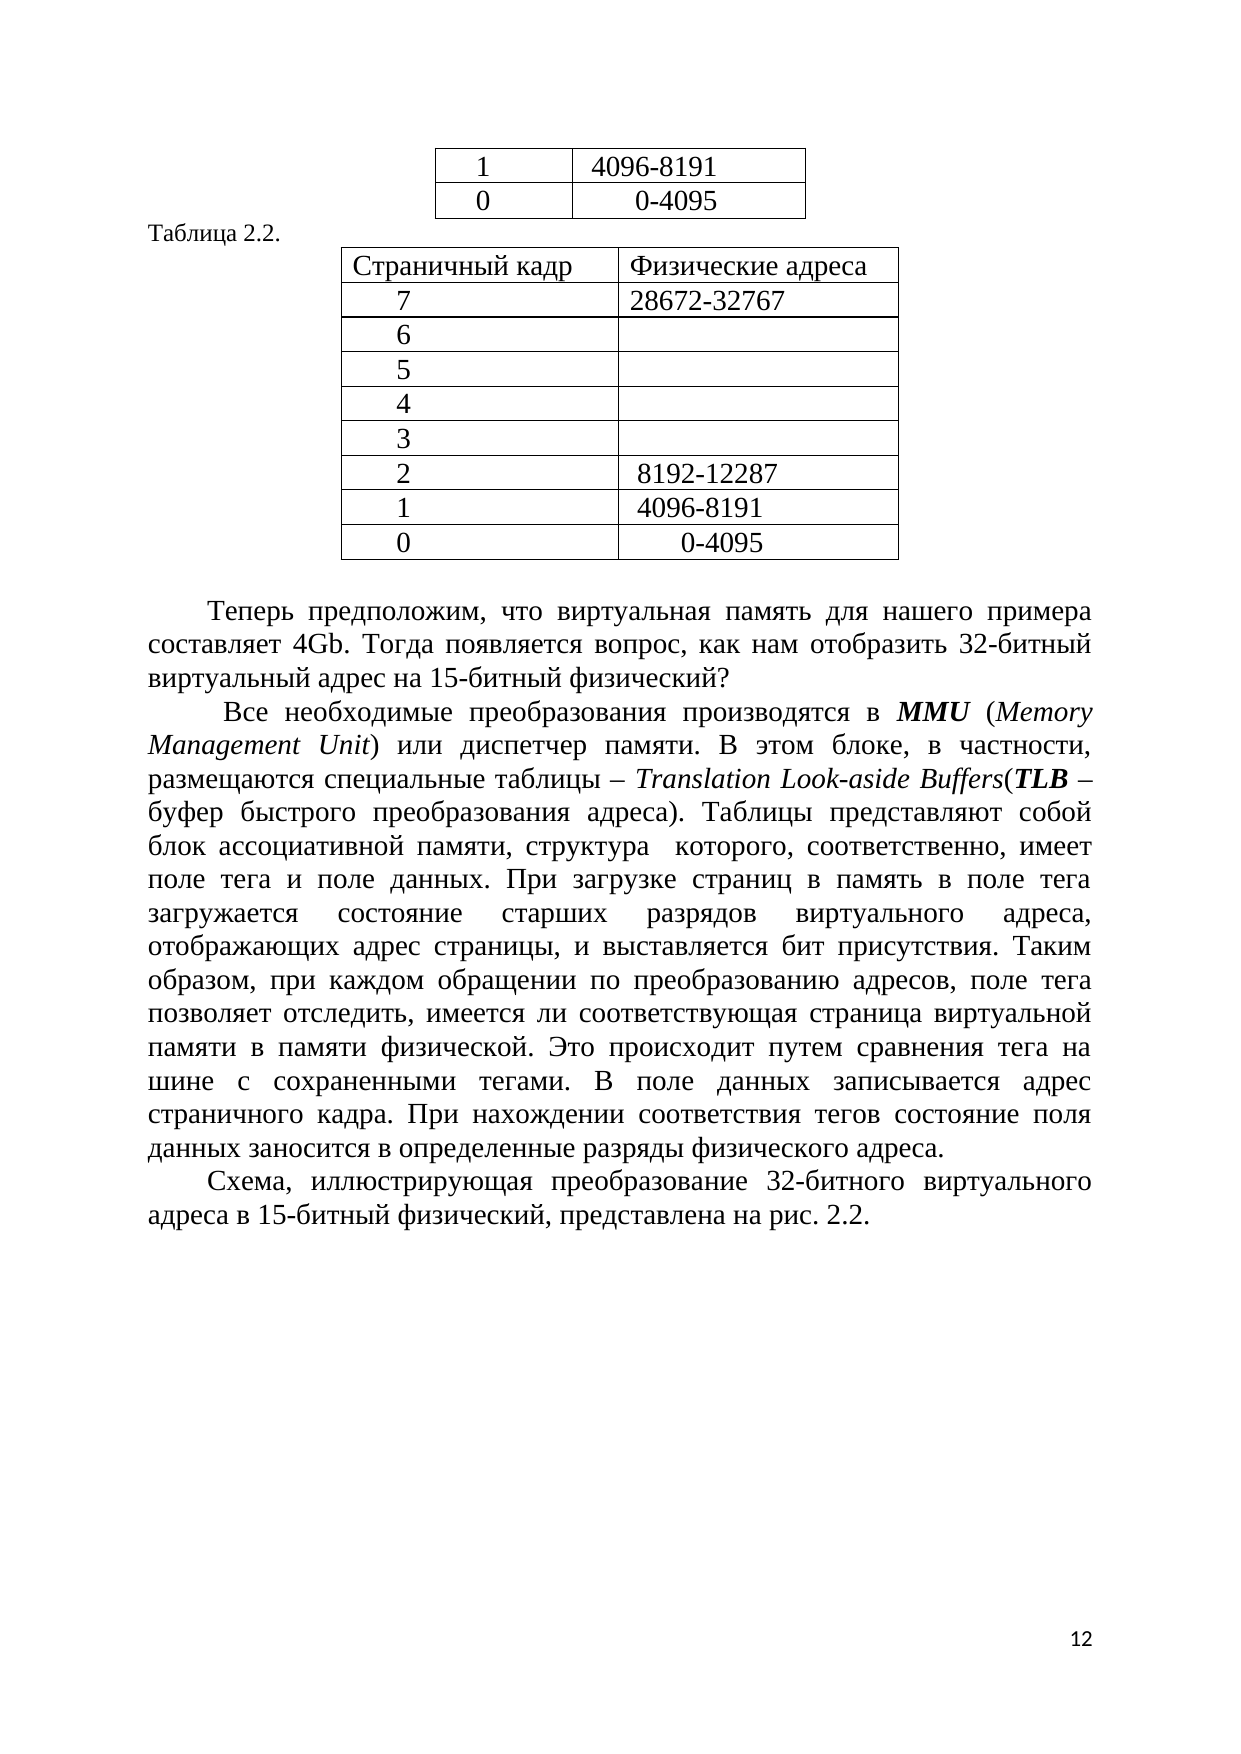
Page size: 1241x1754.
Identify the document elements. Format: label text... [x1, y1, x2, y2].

table_cell 4096-8191 [573, 149, 805, 182]
table_cell 0-4095 [573, 183, 805, 217]
table_cell 2 [342, 456, 618, 489]
table_cell 5 [342, 352, 618, 386]
text Схема, иллюстрирующая преобразование 32-битного виртуального адреса в 15-битный физический, представлена на рис. 2.2. [148, 1163, 1092, 1230]
table_header Физические адреса [619, 248, 898, 282]
table_cell 0 [342, 525, 618, 558]
table_cell [619, 387, 898, 420]
table_cell 7 [342, 283, 618, 316]
table_cell 0-4095 [619, 525, 898, 558]
table_cell 8192-12287 [619, 456, 898, 489]
table_cell 6 [342, 318, 618, 351]
table_cell 0 [436, 183, 572, 217]
text Все необходимые преобразования производятся в MMU (Memory Management Unit) или диспетчер памяти. В этом блоке, в частности, размещаются специальные таблицы – Translation Look-aside Buffers(TLB – буфер быстрого преобразования адреса). Таблицы представляют собой блок ассоциативной памяти, структура которого, соответственно, имеет поле тега и поле данных. При загрузке страниц в память в поле тега загружается состояние старших разрядов виртуального адреса, отображающих адрес страницы, и выставляется бит присутствия. Таким образом, при каждом обращении по преобразованию адресов, поле тега позволяет отследить, имеется ли соответствующая страница виртуальной памяти в памяти физической. Это происходит путем сравнения тега на шине с сохраненными тегами. В поле данных записывается адрес страничного кадра. При нахождении соответствия тегов состояние поля данных заносится в определенные разряды физического адреса. [148, 694, 1092, 1163]
table_header Страничный кадр [342, 248, 618, 282]
table_cell 1 [342, 490, 618, 524]
table_cell 3 [342, 421, 618, 455]
table_cell [619, 421, 898, 455]
text Таблица 2.2. [148, 218, 1092, 247]
table_cell 28672-32767 [619, 283, 898, 316]
table_cell 4096-8191 [619, 490, 898, 524]
table_cell [619, 352, 898, 386]
table_cell [619, 318, 898, 351]
table_cell 4 [342, 387, 618, 420]
text Теперь предположим, что виртуальная память для нашего примера составляет 4Gb. Тогда появляется вопрос, как нам отобразить 32-битный виртуальный адрес на 15-битный физический? [148, 593, 1092, 694]
table_cell 1 [436, 149, 572, 182]
